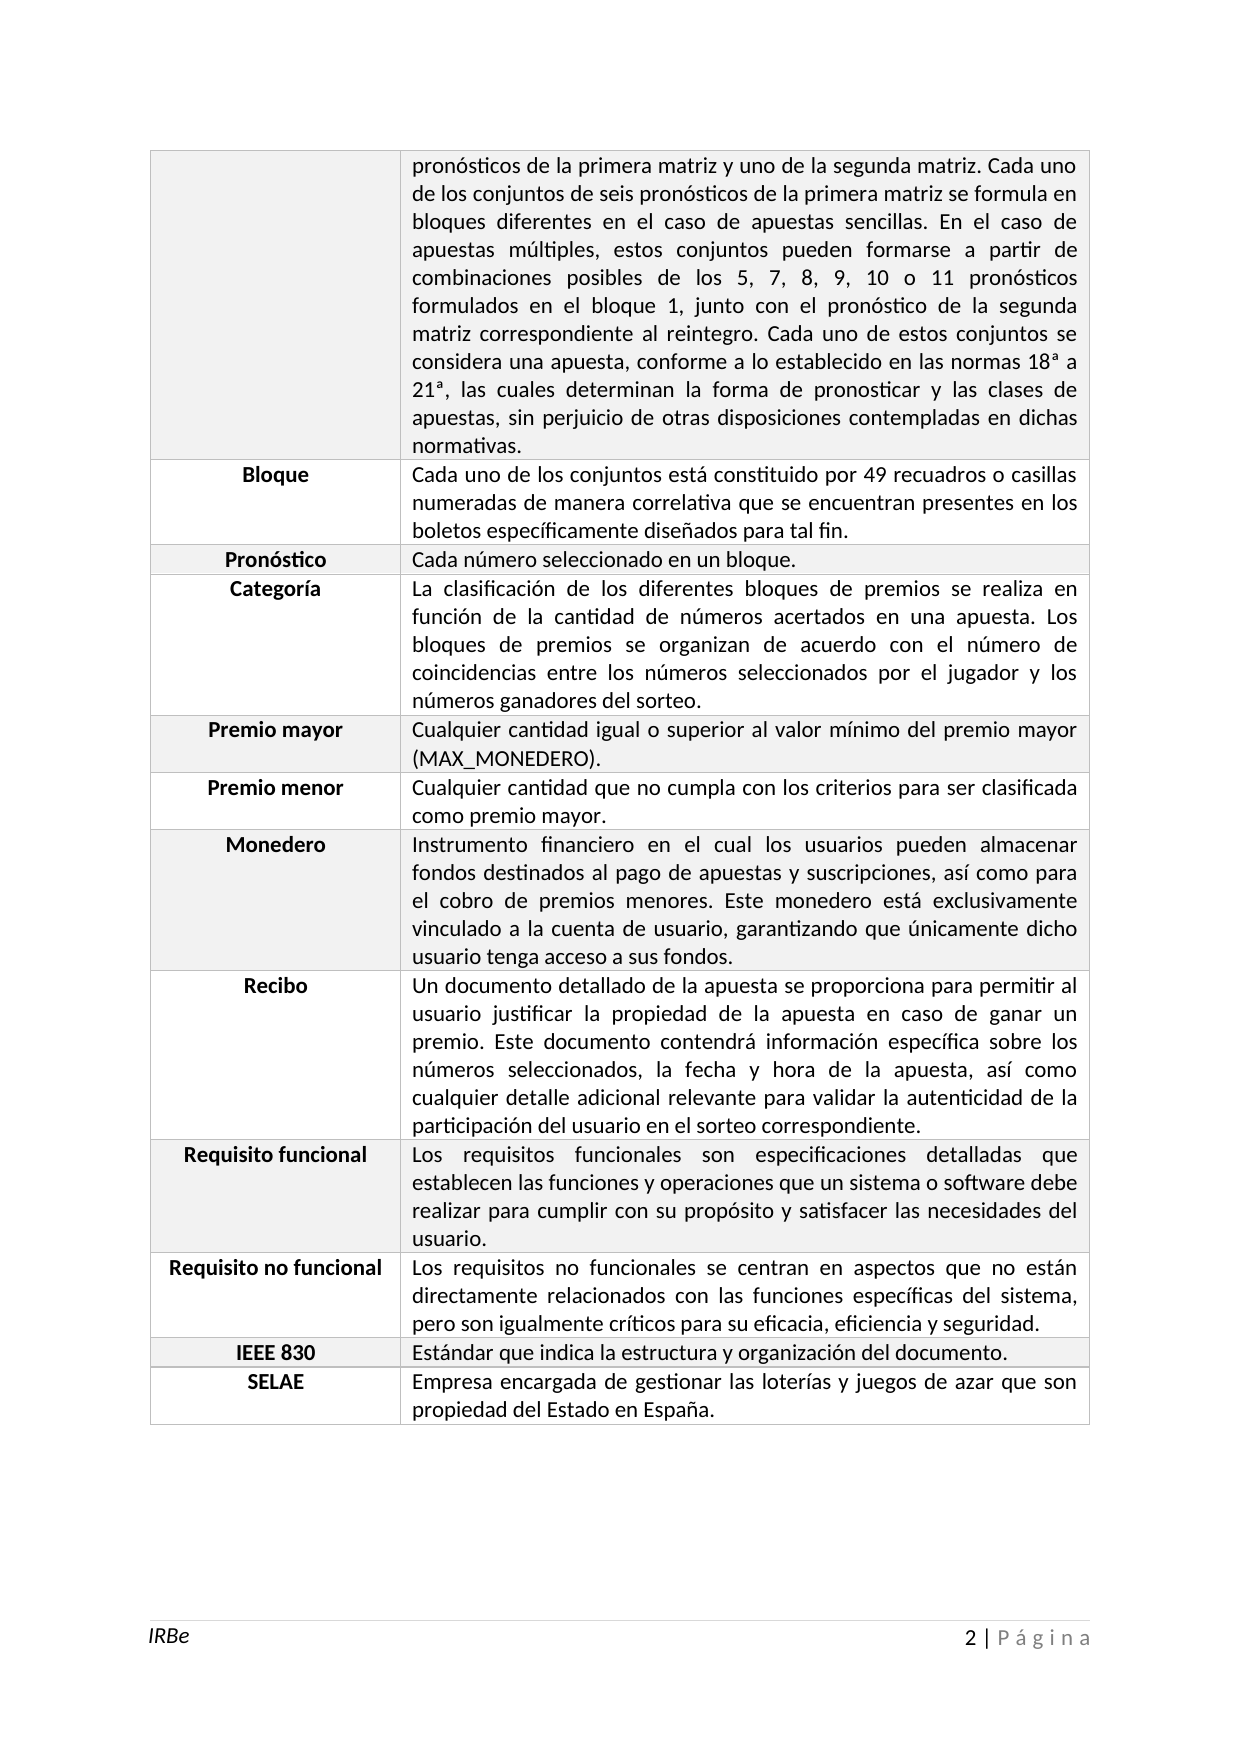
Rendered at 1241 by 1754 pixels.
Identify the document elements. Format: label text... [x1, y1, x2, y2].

table_cell Cada uno de los conjuntos está constituido por 49 recuadros o casillas numeradas de manera correlativa que se encuentran presentes en los boletos específicamente diseñados para tal fin. [401, 460, 1089, 544]
table_cell Los requisitos funcionales son especificaciones detalladas que establecen las funciones y operaciones que un sistema o software debe realizar para cumplir con su propósito y satisfacer las necesidades del usuario. [401, 1140, 1089, 1252]
table_cell Recibo [151, 971, 400, 1139]
table_cell Apuesta [151, 151, 400, 459]
table_cell IEEE 830 [151, 1338, 400, 1366]
table_cell Requisito no funcional [151, 1253, 400, 1337]
table_cell Instrumento financiero en el cual los usuarios pueden almacenar fondos destinados al pago de apuestas y suscripciones, así como para el cobro de premios menores. Este monedero está exclusivamente vinculado a la cuenta de usuario, garantizando que únicamente dicho usuario tenga acceso a sus fondos. [401, 830, 1089, 970]
table_cell Cualquier cantidad igual o superior al valor mínimo del premio mayor (MAX_MONEDERO). [401, 716, 1089, 772]
table_cell Cualquier cantidad que no cumpla con los criterios para ser clasificada como premio mayor. [401, 773, 1089, 829]
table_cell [401, 151, 1089, 459]
table_cell Premio menor [151, 773, 400, 829]
table_cell Bloque [151, 460, 400, 544]
table_cell Un documento detallado de la apuesta se proporciona para permitir al usuario justificar la propiedad de la apuesta en caso de ganar un premio. Este documento contendrá información específica sobre los números seleccionados, la fecha y hora de la apuesta, así como cualquier detalle adicional relevante para validar la autenticidad de la participación del usuario en el sorteo correspondiente. [401, 971, 1089, 1139]
table_cell Estándar que indica la estructura y organización del documento. [401, 1338, 1089, 1366]
table_cell Categoría [151, 575, 400, 714]
table_cell Requisito funcional [151, 1140, 400, 1252]
table_cell Pronóstico [151, 545, 400, 573]
table_cell Cada número seleccionado en un bloque. [401, 545, 1089, 573]
table_cell Premio mayor [151, 716, 400, 772]
table_cell La clasificación de los diferentes bloques de premios se realiza en función de la cantidad de números acertados en una apuesta. Los bloques de premios se organizan de acuerdo con el número de coincidencias entre los números seleccionados por el jugador y los números ganadores del sorteo. [401, 575, 1089, 714]
table_cell SELAE [151, 1368, 400, 1423]
table_cell Empresa encargada de gestionar las loterías y juegos de azar que son propiedad del Estado en España. [401, 1368, 1089, 1423]
table_cell Monedero [151, 830, 400, 970]
table_cell Los requisitos no funcionales se centran en aspectos que no están directamente relacionados con las funciones específicas del sistema, pero son igualmente críticos para su eficacia, eficiencia y seguridad. [401, 1253, 1089, 1337]
